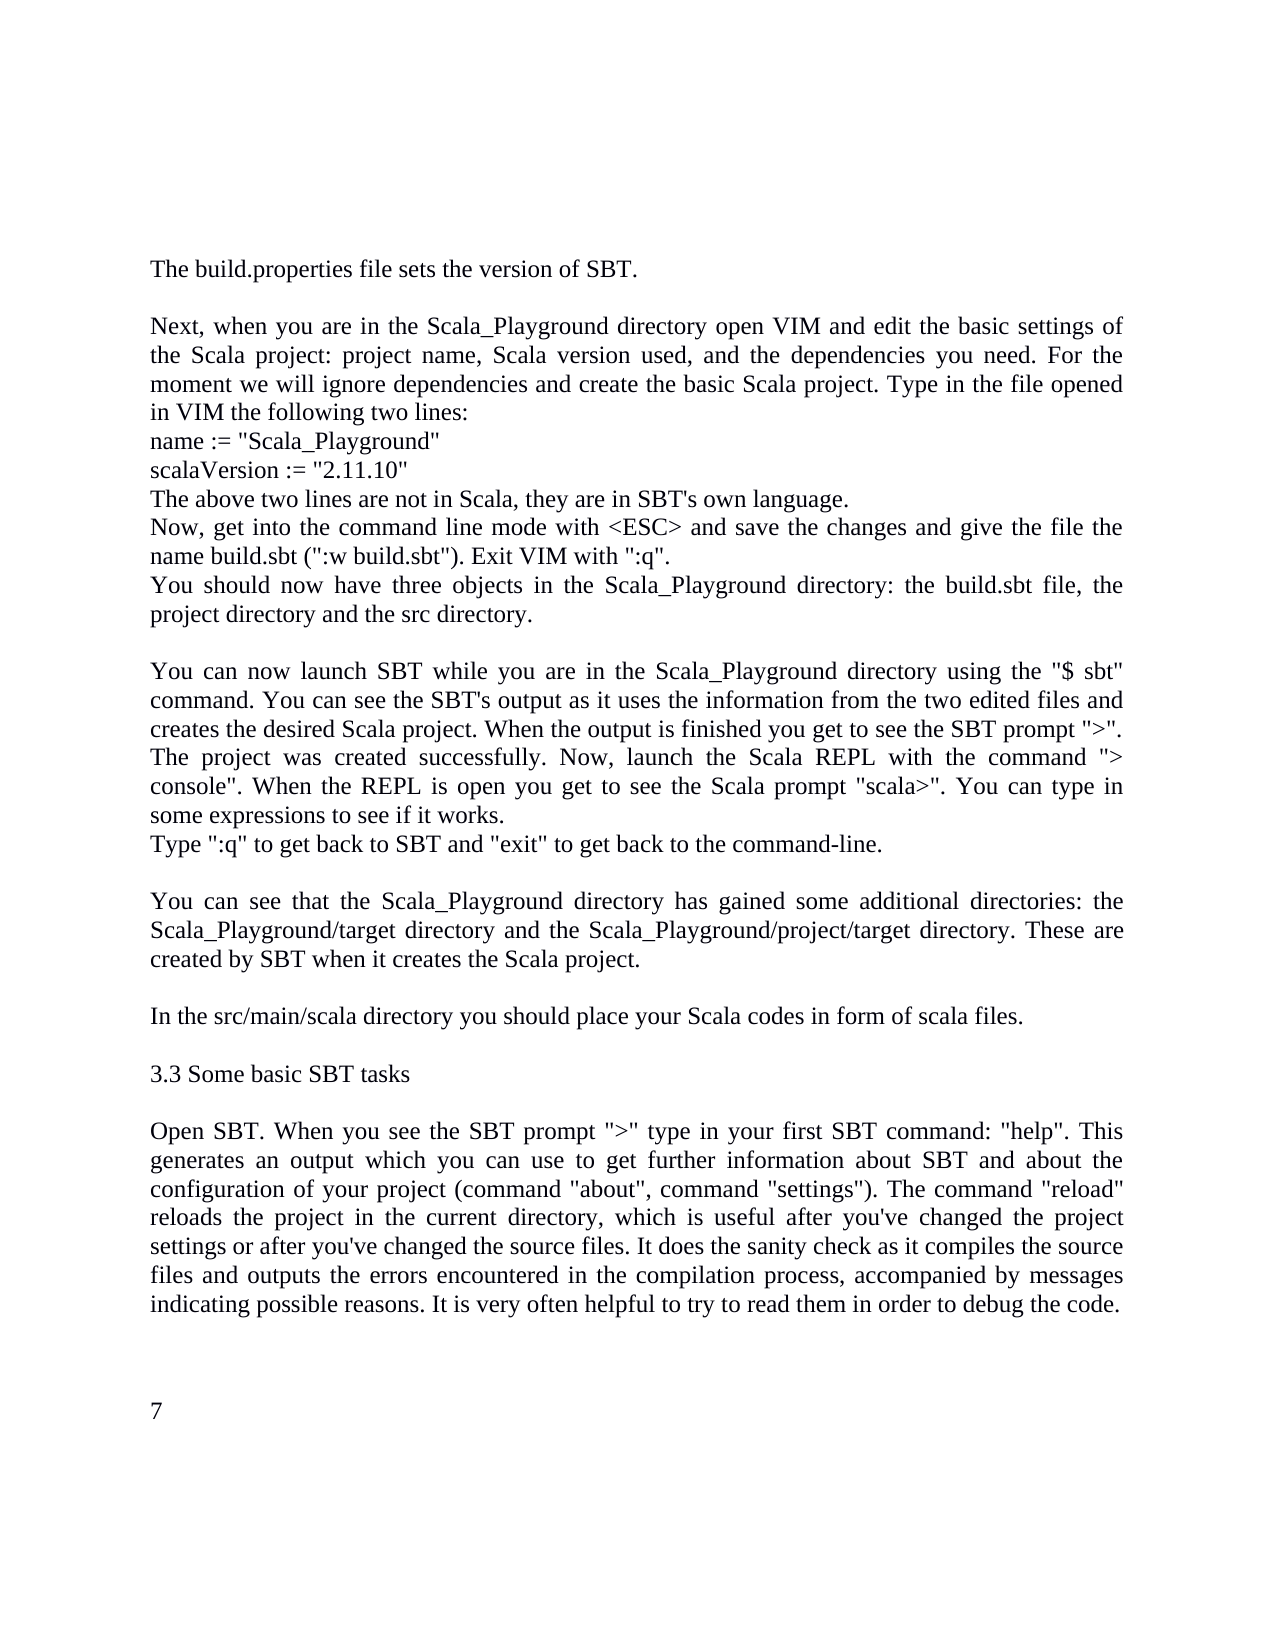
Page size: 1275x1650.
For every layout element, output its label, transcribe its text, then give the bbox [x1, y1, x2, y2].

text Next, when you are in the Scala_Playground directory open VIM and edit the basic settings of the Scala project: project name, Scala version used, and the dependencies you need. For the moment we will ignore dependencies and create the basic Scala project. Type in the file opened in VIM the following two lines: [150, 311, 1125, 426]
text You can now launch SBT while you are in the Scala_Playground directory using the "$ sbt" command. You can see the SBT's output as it uses the information from the two edited files and creates the desired Scala project. When the output is finished you get to see the SBT prompt ">". The project was created successfully. Now, launch the Scala REPL with the command "> console". When the REPL is open you get to see the Scala prompt "scala>". You can type in some expressions to see if it works. [150, 656, 1125, 829]
text 3.3 Some basic SBT tasks [150, 1059, 1125, 1087]
text You should now have three objects in the Scala_Playground directory: the build.sbt file, the project directory and the src directory. [150, 570, 1125, 627]
text You can see that the Scala_Playground directory has gained some additional directories: the Scala_Playground/target directory and the Scala_Playground/project/target directory. These are created by SBT when it creates the Scala project. [150, 886, 1125, 972]
text The build.properties file sets the version of SBT. [150, 254, 1125, 282]
text name := "Scala_Playground" [150, 426, 1125, 455]
text In the src/main/scala directory you should place your Scala codes in form of scala files. [150, 1001, 1125, 1030]
text The above two lines are not in Scala, they are in SBT's own language. [150, 484, 1125, 512]
text scalaVersion := "2.11.10" [150, 455, 1125, 484]
text Type ":q" to get back to SBT and "exit" to get back to the command-line. [150, 829, 1125, 857]
text Now, get into the command line mode with <ESC> and save the changes and give the file the name build.sbt (":w build.sbt"). Exit VIM with ":q". [150, 512, 1125, 570]
